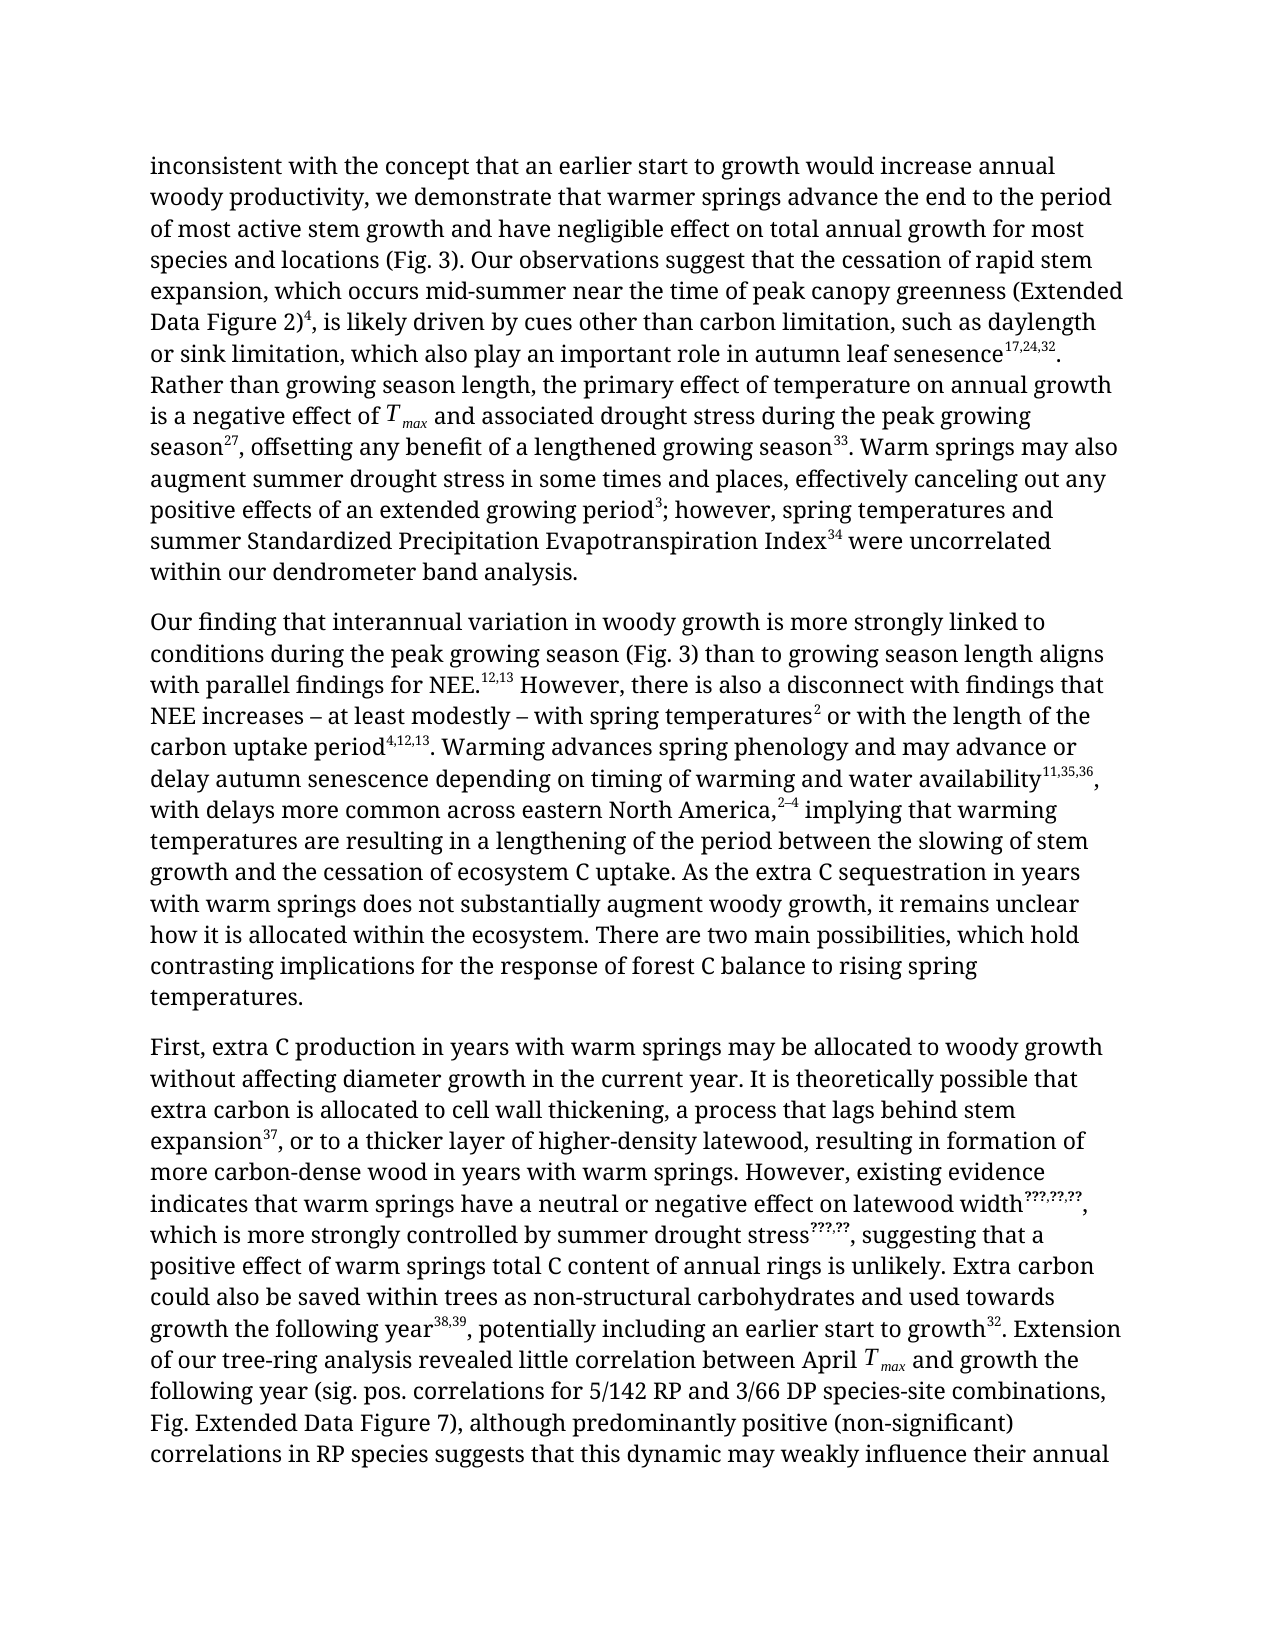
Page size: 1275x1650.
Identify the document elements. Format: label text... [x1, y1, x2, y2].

text Our finding that interannual variation in woody growth is more strongly linked to conditions during the peak growing season (Fig. 3) than to growing season length aligns with parallel findings for NEE.12,13 However, there is also a disconnect with findings that NEE increases – at least modestly – with spring temperatures2 or with the length of the carbon uptake period4,12,13. Warming advances spring phenology and may advance or delay autumn senescence depending on timing of warming and water availability11,35,36, with delays more common across eastern North America,2–4 implying that warming temperatures are resulting in a lengthening of the period between the slowing of stem growth and the cessation of ecosystem C uptake. As the extra C sequestration in years with warm springs does not substantially augment woody growth, it remains unclear how it is allocated within the ecosystem. There are two main possibilities, which hold contrasting implications for the response of forest C balance to rising spring temperatures. [150, 606, 1125, 1013]
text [150, 1031, 1125, 1469]
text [150, 150, 1125, 588]
